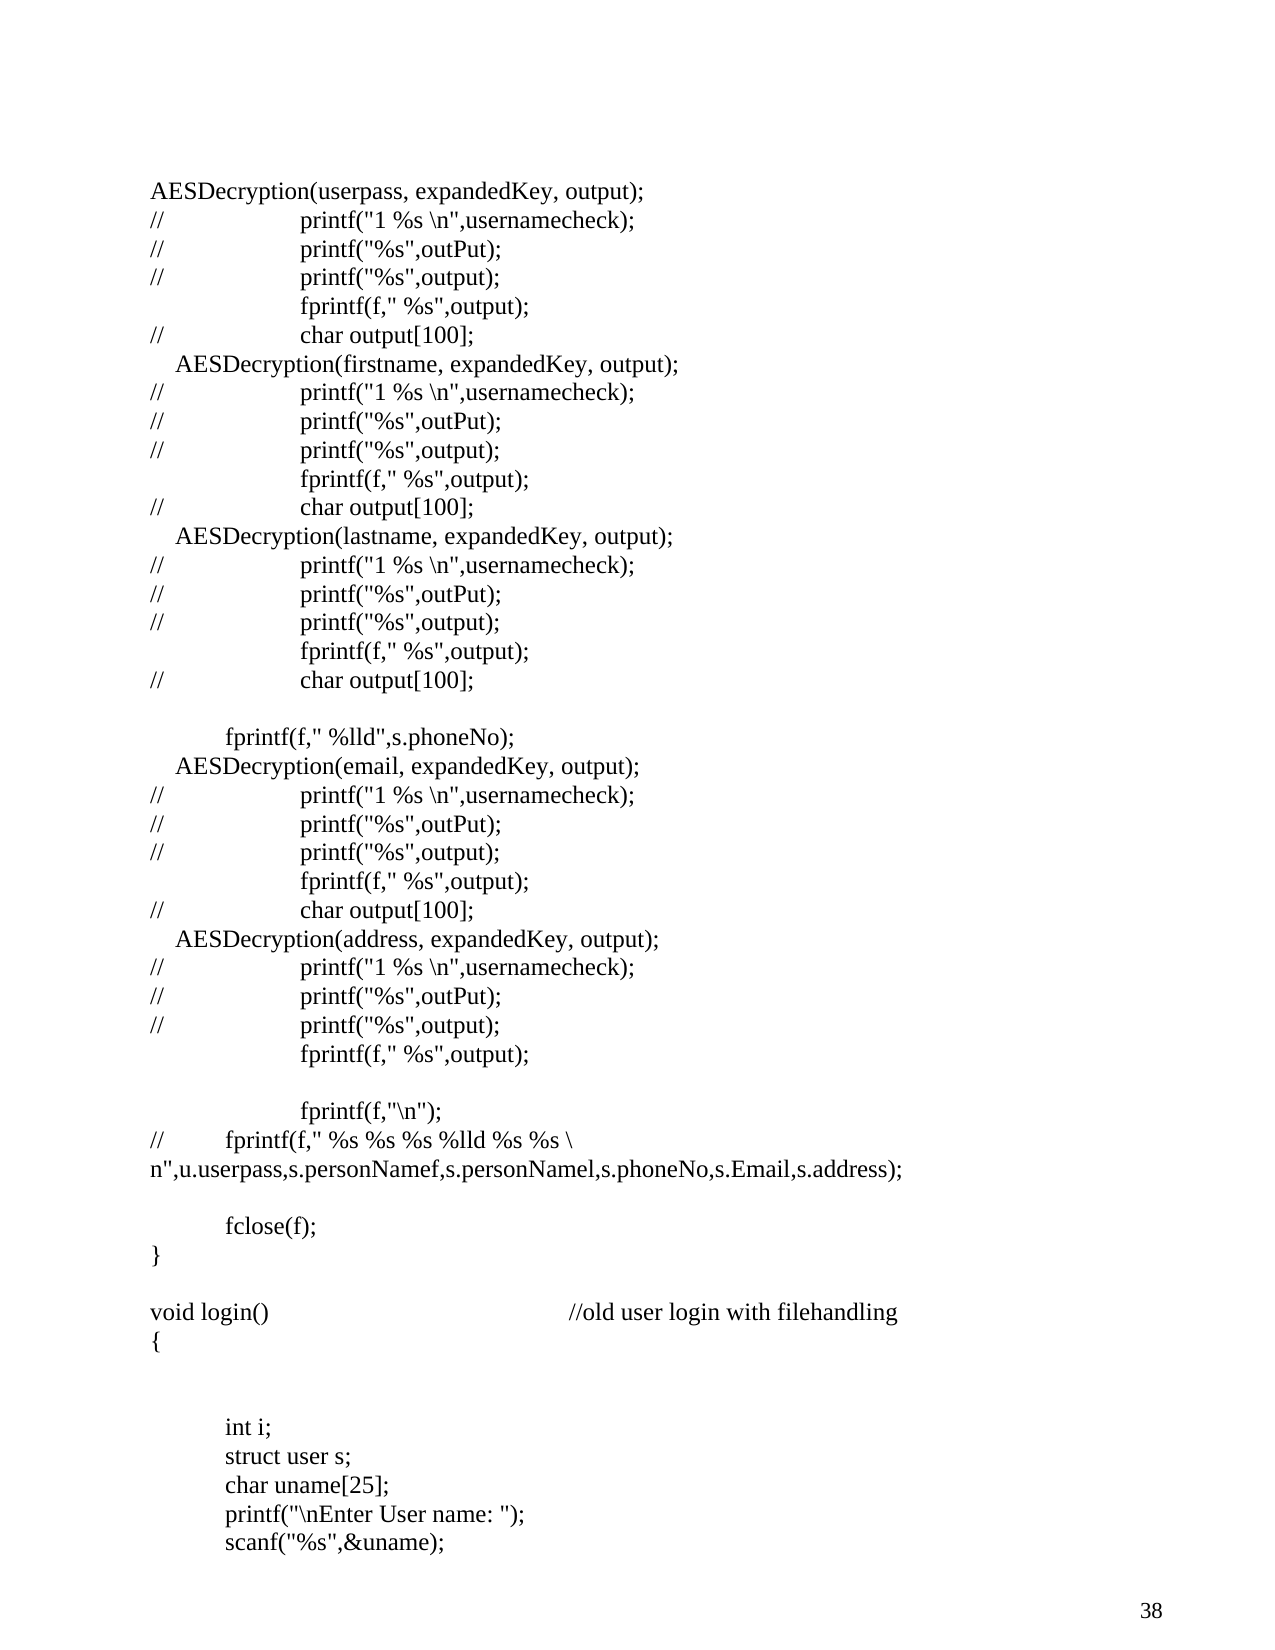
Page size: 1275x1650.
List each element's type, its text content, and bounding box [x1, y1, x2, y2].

text // char output[100]; [150, 492, 1162, 521]
text // printf("%s",output); [150, 435, 1162, 464]
text // printf("%s",output); [150, 1010, 1162, 1039]
text // fprintf(f," %s %s %s %lld %s %s \n",u.userpass,s.personNamef,s.personNamel,s.phoneNo,s.Email,s.address); [150, 1125, 1162, 1182]
text fprintf(f," %s",output); [150, 291, 1162, 320]
text // printf("%s",outPut); [150, 809, 1162, 837]
text } [150, 1240, 1162, 1269]
text // printf("1 %s \n",usernamecheck); [150, 377, 1162, 406]
text // printf("%s",output); [150, 262, 1162, 291]
text AESDecryption(firstname, expandedKey, output); [150, 349, 1162, 377]
text // printf("%s",output); [150, 837, 1162, 866]
text // printf("%s",output); [150, 607, 1162, 636]
text int i; [150, 1412, 1162, 1441]
text void login() //old user login with filehandling [150, 1297, 1162, 1326]
text AESDecryption(userpass, expandedKey, output); [150, 176, 1162, 205]
text struct user s; [150, 1441, 1162, 1470]
text fprintf(f,"\n"); [150, 1096, 1162, 1125]
text fclose(f); [150, 1211, 1162, 1240]
text fprintf(f," %s",output); [150, 636, 1162, 665]
text // printf("1 %s \n",usernamecheck); [150, 550, 1162, 579]
text // printf("%s",outPut); [150, 579, 1162, 607]
text fprintf(f," %s",output); [150, 464, 1162, 492]
text // printf("1 %s \n",usernamecheck); [150, 952, 1162, 981]
text scanf("%s",&uname); [150, 1527, 1162, 1556]
text // char output[100]; [150, 665, 1162, 694]
text printf("\nEnter User name: "); [150, 1499, 1162, 1527]
text AESDecryption(lastname, expandedKey, output); [150, 521, 1162, 550]
text // char output[100]; [150, 320, 1162, 349]
text // printf("%s",outPut); [150, 981, 1162, 1010]
text // printf("%s",outPut); [150, 234, 1162, 262]
text AESDecryption(email, expandedKey, output); [150, 751, 1162, 780]
text fprintf(f," %lld",s.phoneNo); [150, 722, 1162, 751]
text fprintf(f," %s",output); [150, 866, 1162, 895]
text char uname[25]; [150, 1470, 1162, 1499]
text fprintf(f," %s",output); [150, 1039, 1162, 1067]
text // printf("1 %s \n",usernamecheck); [150, 205, 1162, 234]
text AESDecryption(address, expandedKey, output); [150, 924, 1162, 952]
text // printf("%s",outPut); [150, 406, 1162, 435]
text // printf("1 %s \n",usernamecheck); [150, 780, 1162, 809]
text { [150, 1326, 1162, 1355]
text // char output[100]; [150, 895, 1162, 924]
